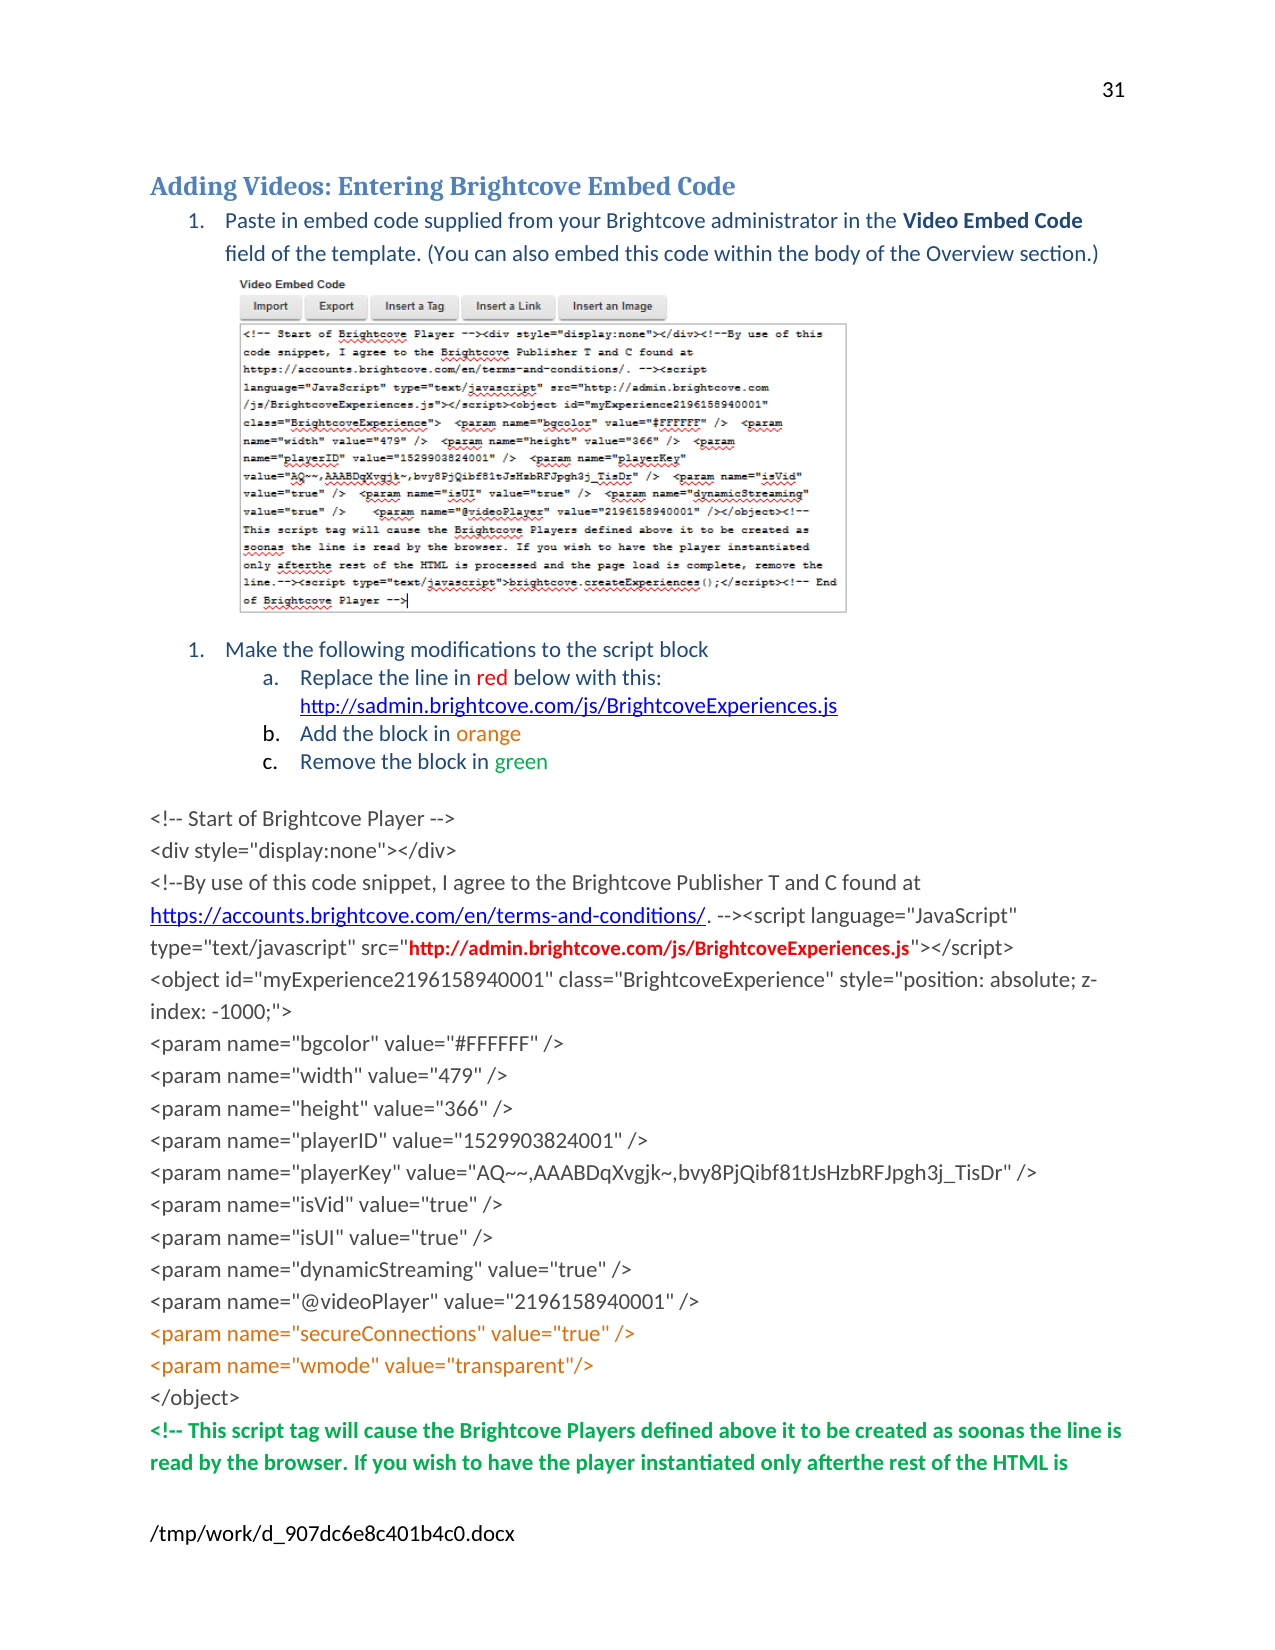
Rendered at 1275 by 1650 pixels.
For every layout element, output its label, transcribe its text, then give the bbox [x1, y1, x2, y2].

subtitle Adding Videos: Entering Brightcove Embed Code [150, 171, 1125, 202]
list Remove the block in green [262, 747, 1125, 775]
list Add the block in orange [262, 719, 1125, 747]
list Paste in embed code supplied from your Brightcove administrator in the Video Embed Code field of the template. (You can also embed this code within the body of the Overview section.) [187, 207, 1125, 267]
picture [225, 271, 864, 631]
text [150, 804, 1125, 1476]
list Make the following modifications to the script block [187, 635, 1125, 663]
list Replace the line in red below with this: http://sadmin.brightcove.com/js/BrightcoveExperiences.js [262, 663, 1125, 719]
